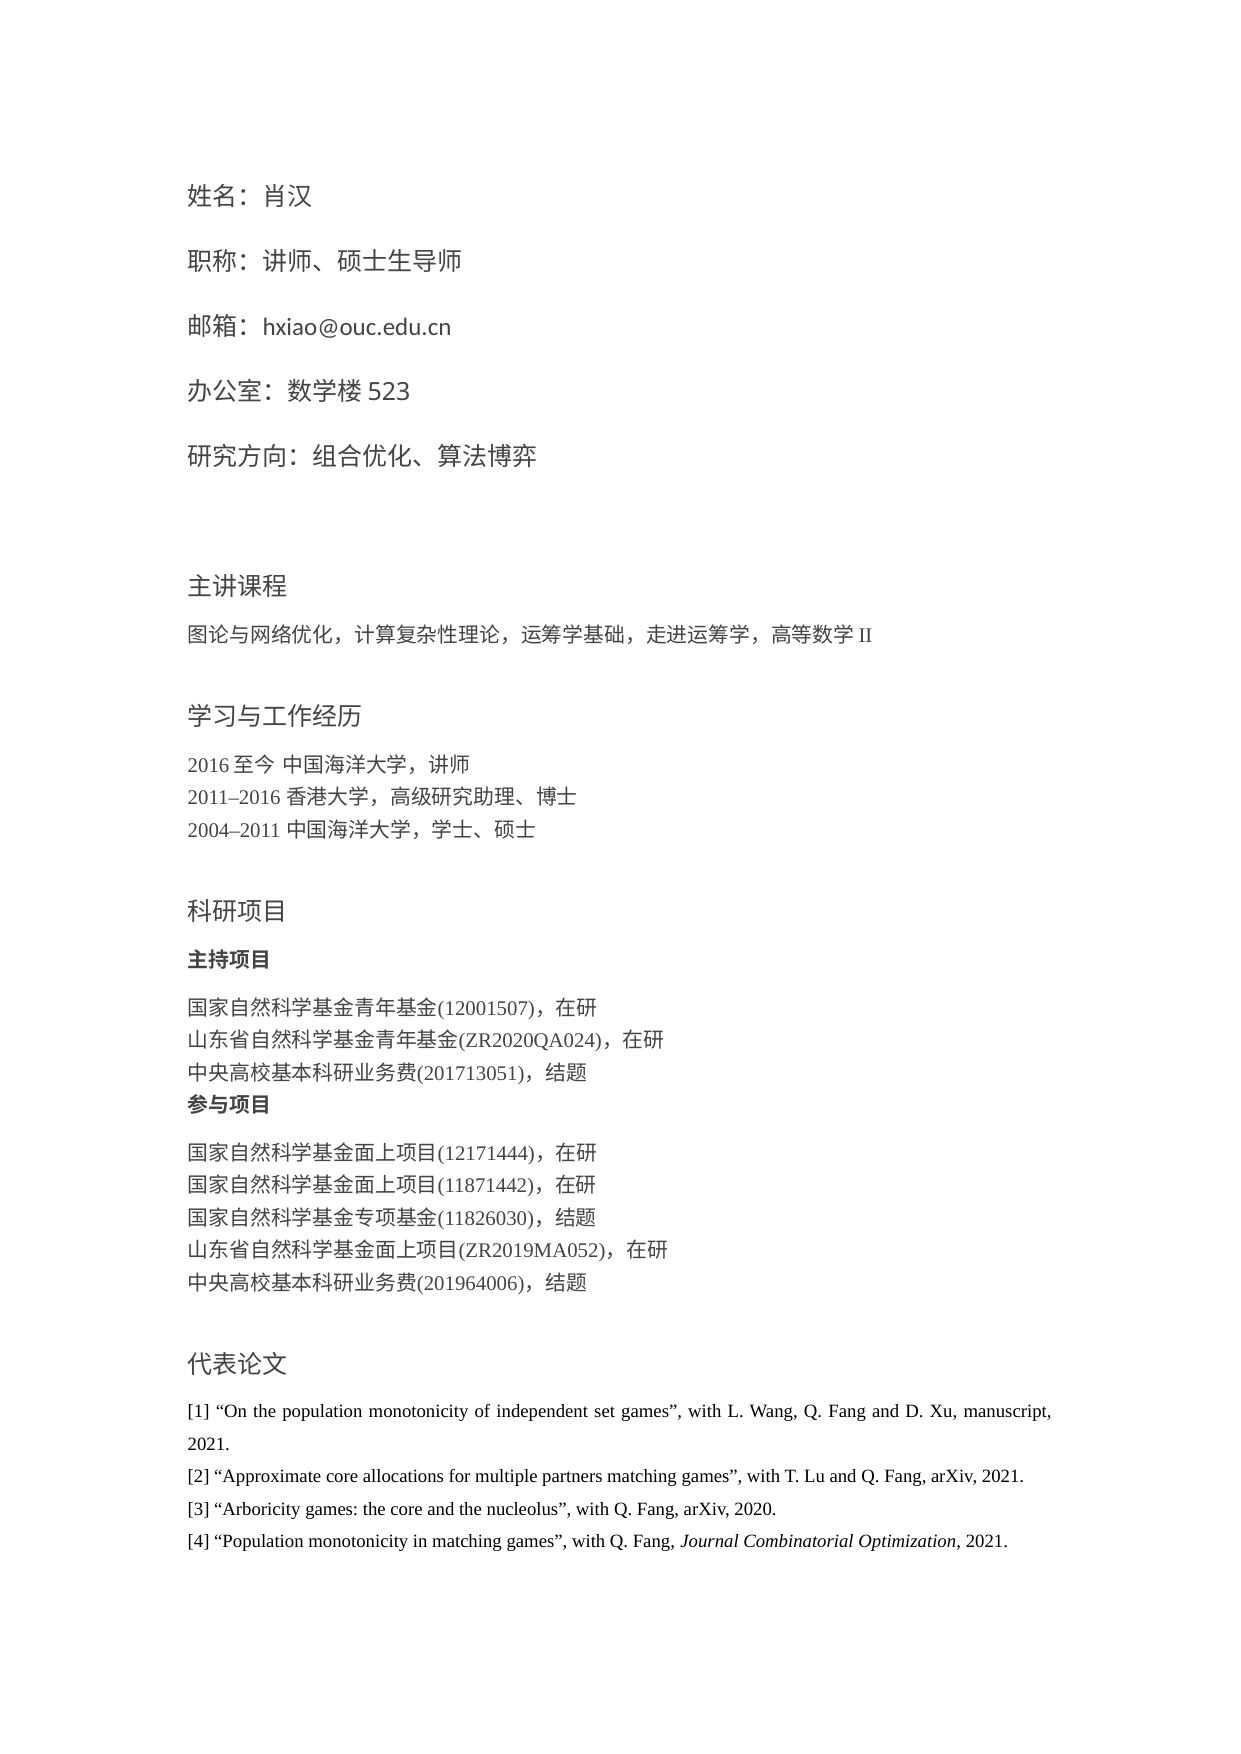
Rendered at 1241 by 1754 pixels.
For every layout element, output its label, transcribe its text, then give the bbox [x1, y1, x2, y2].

text 学习与工作经历 [187, 682, 1053, 747]
text [3] “Arboricity games: the core and the nucleolus”, with Q. Fang, arXiv, 2020. [187, 1492, 1053, 1525]
text 主持项目 [187, 942, 1053, 974]
text 姓名：肖汉 [187, 162, 1053, 227]
text 国家自然科学基金青年基金(12001507)，在研 [187, 989, 1053, 1022]
text 办公室：数学楼523 [187, 357, 1053, 422]
text 参与项目 [187, 1087, 1053, 1119]
text [1] “On the population monotonicity of independent set games”, with L. Wang, Q. Fang and D. Xu, manuscript, 2021. [187, 1395, 1053, 1460]
text 邮箱：hxiao@ouc.edu.cn [187, 292, 1053, 357]
text 科研项目 [187, 877, 1053, 942]
text 中央高校基本科研业务费(201713051)，结题 [187, 1054, 1053, 1087]
text 图论与网络优化，计算复杂性理论，运筹学基础，走进运筹学，高等数学II [187, 617, 1053, 649]
text 2016至今 中国海洋大学，讲师 [282, 747, 1053, 779]
text [4] “Population monotonicity in matching games”, with Q. Fang, Journal Combinatorial Optimization, 2021. [187, 1525, 1053, 1557]
text 2004–2011 中国海洋大学，学士、硕士 [187, 812, 1053, 844]
text 国家自然科学基金专项基金(11826030)，结题 [187, 1200, 1053, 1232]
text 山东省自然科学基金面上项目(ZR2019MA052)，在研 [187, 1232, 1053, 1265]
text [2] “Approximate core allocations for multiple partners matching games”, with T. Lu and Q. Fang, arXiv, 2021. [187, 1460, 1053, 1492]
text 国家自然科学基金面上项目(12171444)，在研 [187, 1135, 1053, 1167]
text 主讲课程 [187, 552, 1053, 617]
text 山东省自然科学基金青年基金(ZR2020QA024)，在研 [187, 1022, 1053, 1054]
text 代表论文 [187, 1330, 1053, 1395]
text 国家自然科学基金面上项目(11871442)，在研 [187, 1167, 1053, 1200]
text 中央高校基本科研业务费(201964006)，结题 [187, 1265, 1053, 1297]
text 2011–2016 香港大学，高级研究助理、博士 [187, 779, 1053, 812]
text 职称：讲师、硕士生导师 [187, 227, 1053, 292]
text 研究方向：组合优化、算法博弈 [187, 422, 1053, 487]
text 2016至今 中国海洋大学，讲师 [187, 747, 275, 779]
